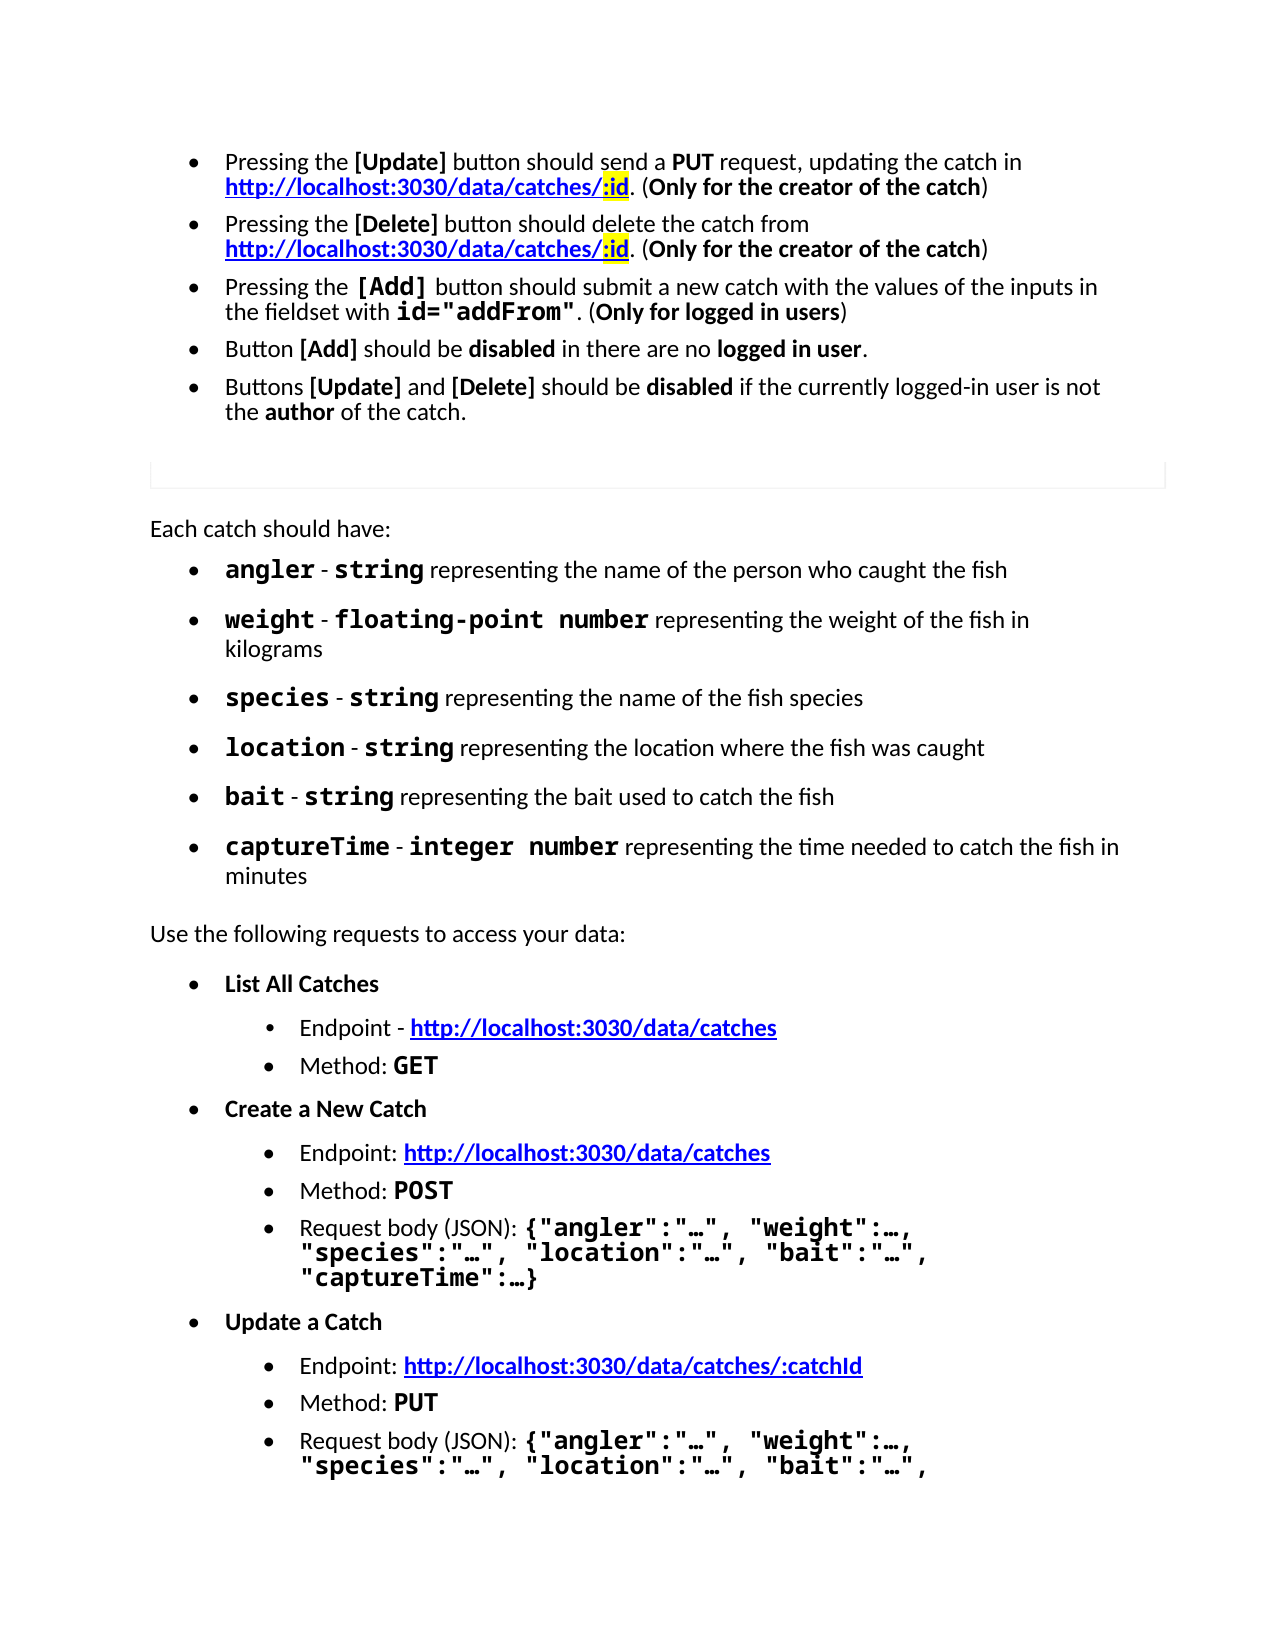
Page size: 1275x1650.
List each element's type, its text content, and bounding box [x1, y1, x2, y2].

list Endpoint: http://localhost:3030/data/catches/:catchId [262, 1354, 1125, 1379]
list List All Catches [187, 973, 1125, 998]
list Request body (JSON): {"angler":"…", "weight":…, "species":"…", "location":"…", "bait":"…", "captureTime":…} [262, 1217, 1125, 1292]
list weight - floating-point number representing the weight of the fish in kilograms [187, 605, 1125, 663]
list Method: GET [262, 1054, 1125, 1079]
list bait - string representing the bait used to catch the fish [187, 783, 1125, 812]
list captureTime - integer number representing the time needed to catch the fish in minutes [187, 832, 1125, 890]
list Endpoint: http://localhost:3030/data/catches [262, 1142, 1125, 1167]
list Button [Add] should be disabled in there are no logged in user. [187, 337, 1125, 362]
text Use the following requests to access your data: [150, 919, 1125, 948]
list Pressing the [Delete] button should delete the catch from http://localhost:3030/data/catches/:id. (Only for the creator of the catch) [187, 212, 1125, 262]
list Update a Catch [187, 1310, 1125, 1335]
list location - string representing the location where the fish was caught [187, 733, 1125, 762]
list Pressing the [Update] button should send a PUT request, updating the catch in http://localhost:3030/data/catches/:id. (Only for the creator of the catch) [187, 150, 1125, 200]
list Method: POST [262, 1179, 1125, 1204]
text Each catch should have: [150, 514, 1125, 543]
list Create a New Catch [187, 1098, 1125, 1123]
list angler - string representing the name of the person who caught the fish [187, 556, 1125, 584]
list Method: PUT [262, 1392, 1125, 1417]
list Pressing the [Add] button should submit a new catch with the values of the inputs in the fieldset with id="addFrom". (Only for logged in users) [187, 275, 1125, 325]
list Endpoint - http://localhost:3030/data/catches [262, 1017, 1125, 1042]
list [262, 1429, 1125, 1479]
list species - string representing the name of the fish species [187, 684, 1125, 712]
list Buttons [Update] and [Delete] should be disabled if the currently logged-in user is not the author of the catch. [187, 375, 1125, 425]
